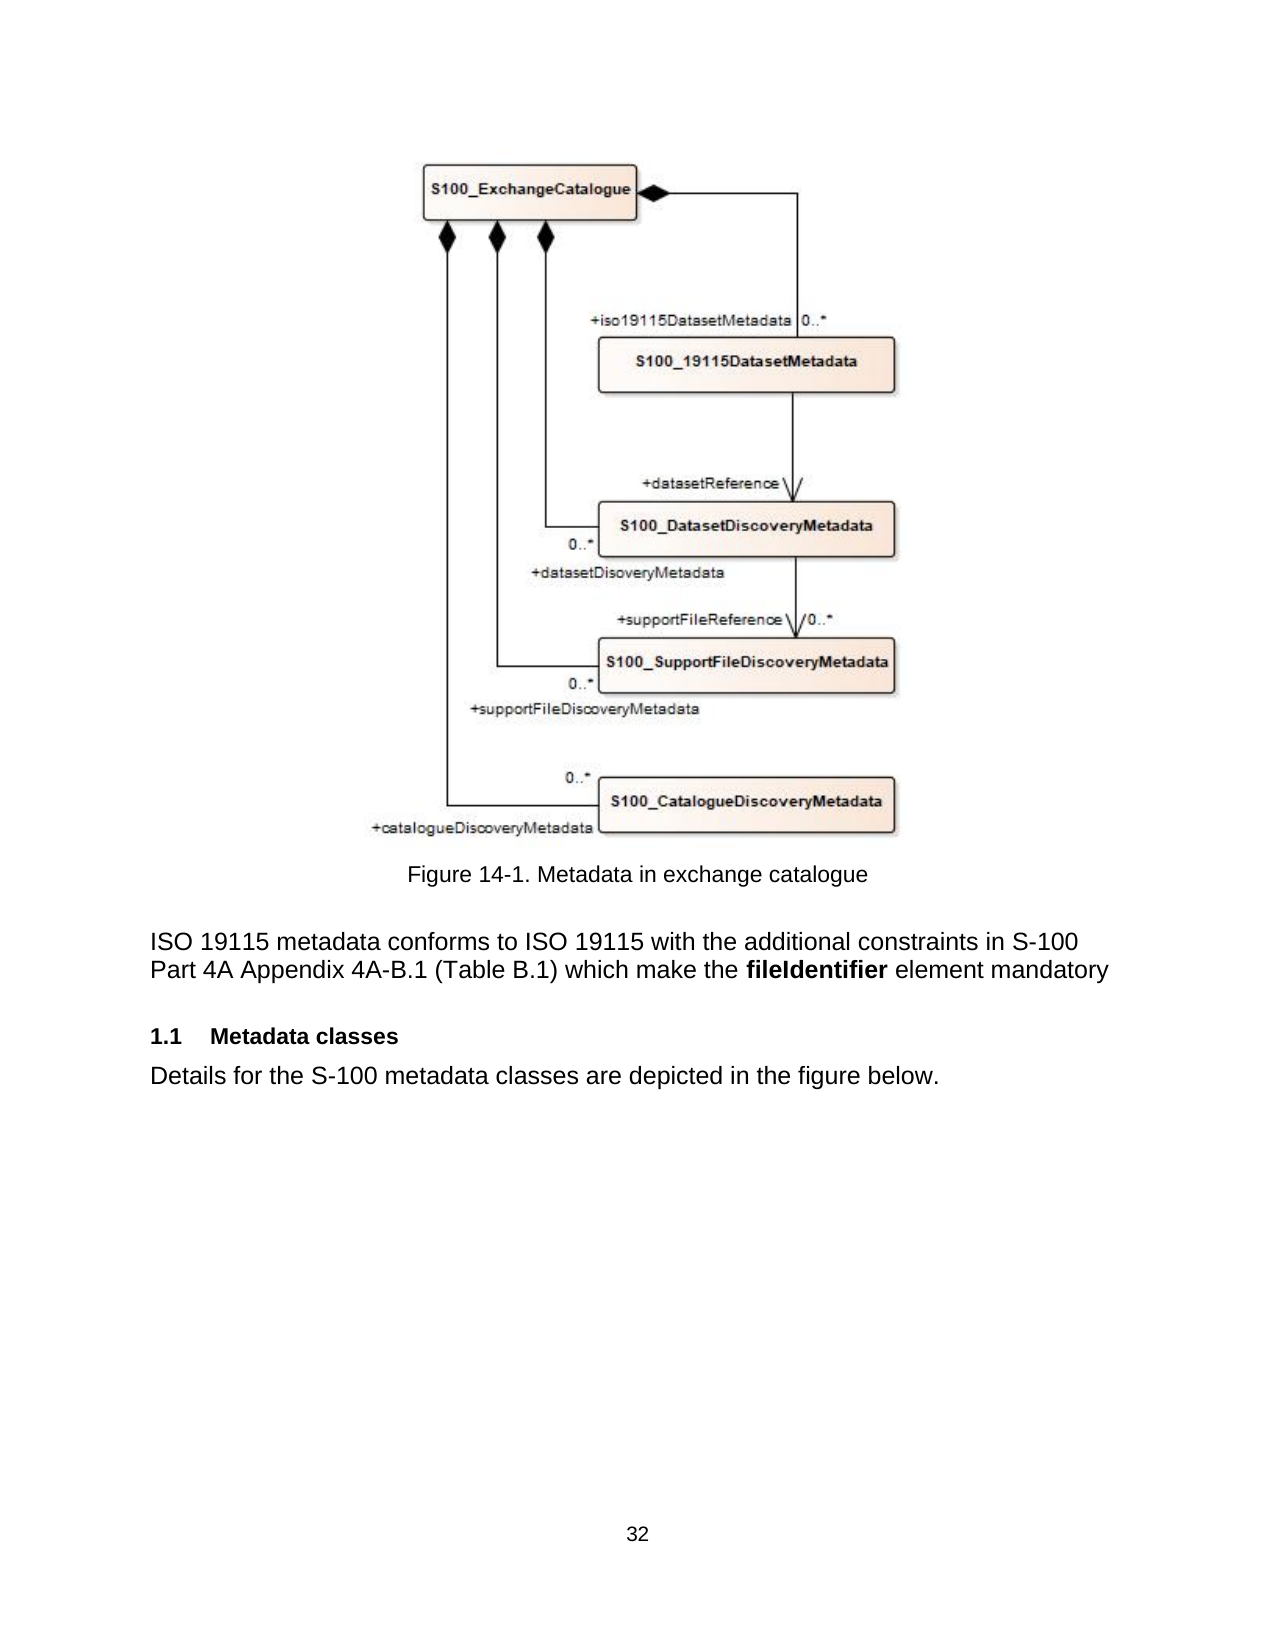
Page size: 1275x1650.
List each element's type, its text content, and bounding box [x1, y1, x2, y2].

picture [364, 150, 911, 849]
subtitle Metadata classes [150, 1023, 1125, 1049]
text Figure 14-1. Metadata in exchange catalogue [150, 861, 1125, 888]
text Details for the S-100 metadata classes are depicted in the figure below. [150, 1061, 1125, 1090]
text ISO 19115 metadata conforms to ISO 19115 with the additional constraints in S-100 Part 4A Appendix 4A-B.1 (Table B.1) which make the fileIdentifier element mandatory [150, 927, 1125, 984]
